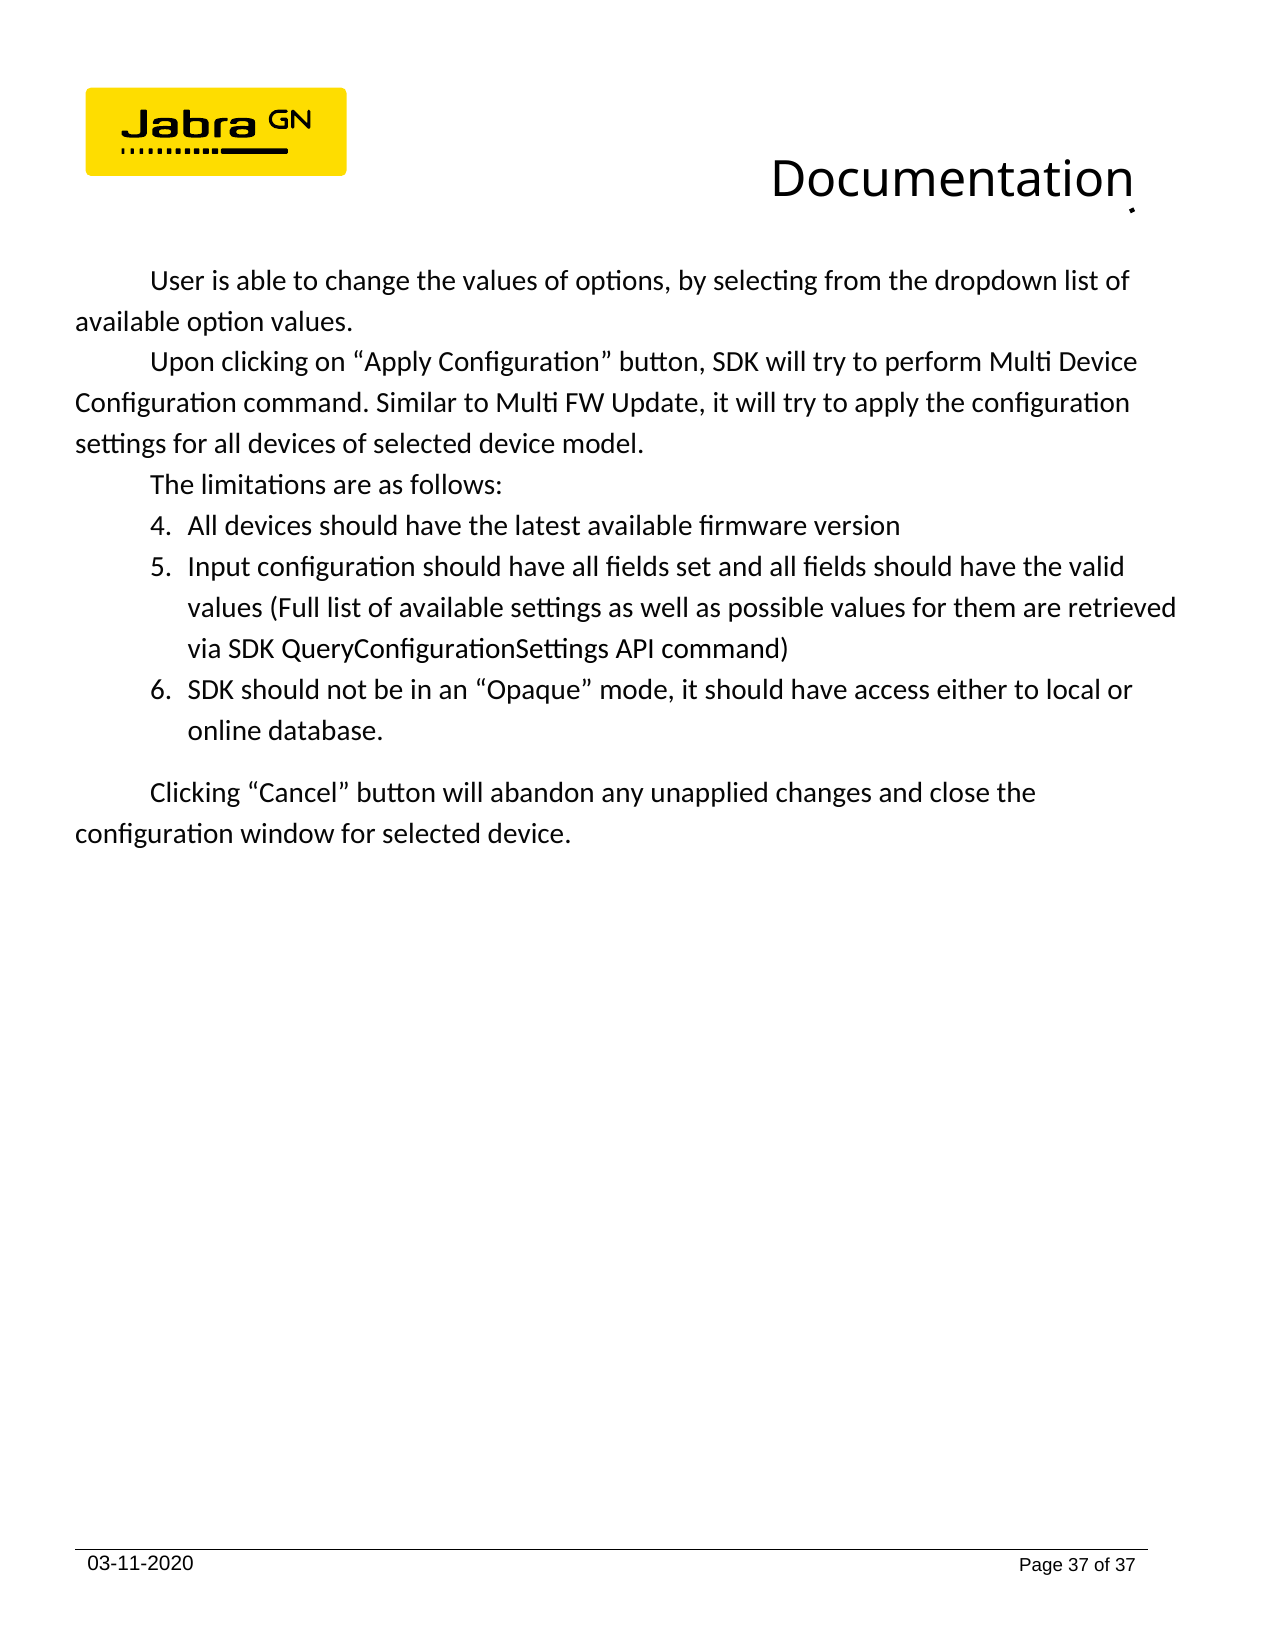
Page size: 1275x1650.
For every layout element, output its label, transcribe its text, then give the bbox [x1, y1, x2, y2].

text User is able to change the values of options, by selecting from the dropdown list of available option values. [75, 262, 1200, 338]
list All devices should have the latest available firmware version [150, 507, 1200, 543]
list SDK should not be in an “Opaque” mode, it should have access either to local or online database. [150, 671, 1200, 748]
list Input configuration should have all fields set and all fields should have the valid values (Full list of available settings as well as possible values for them are retrieved via SDK QueryConfigurationSettings API command) [150, 548, 1200, 666]
text Clicking “Cancel” button will abandon any unapplied changes and close the configuration window for selected device. [75, 774, 1200, 850]
text The limitations are as follows: [75, 466, 1200, 502]
text Upon clicking on “Apply Configuration” button, SDK will try to perform Multi Device Configuration command. Similar to Multi FW Update, it will try to apply the configuration settings for all devices of selected device model. [75, 343, 1200, 461]
